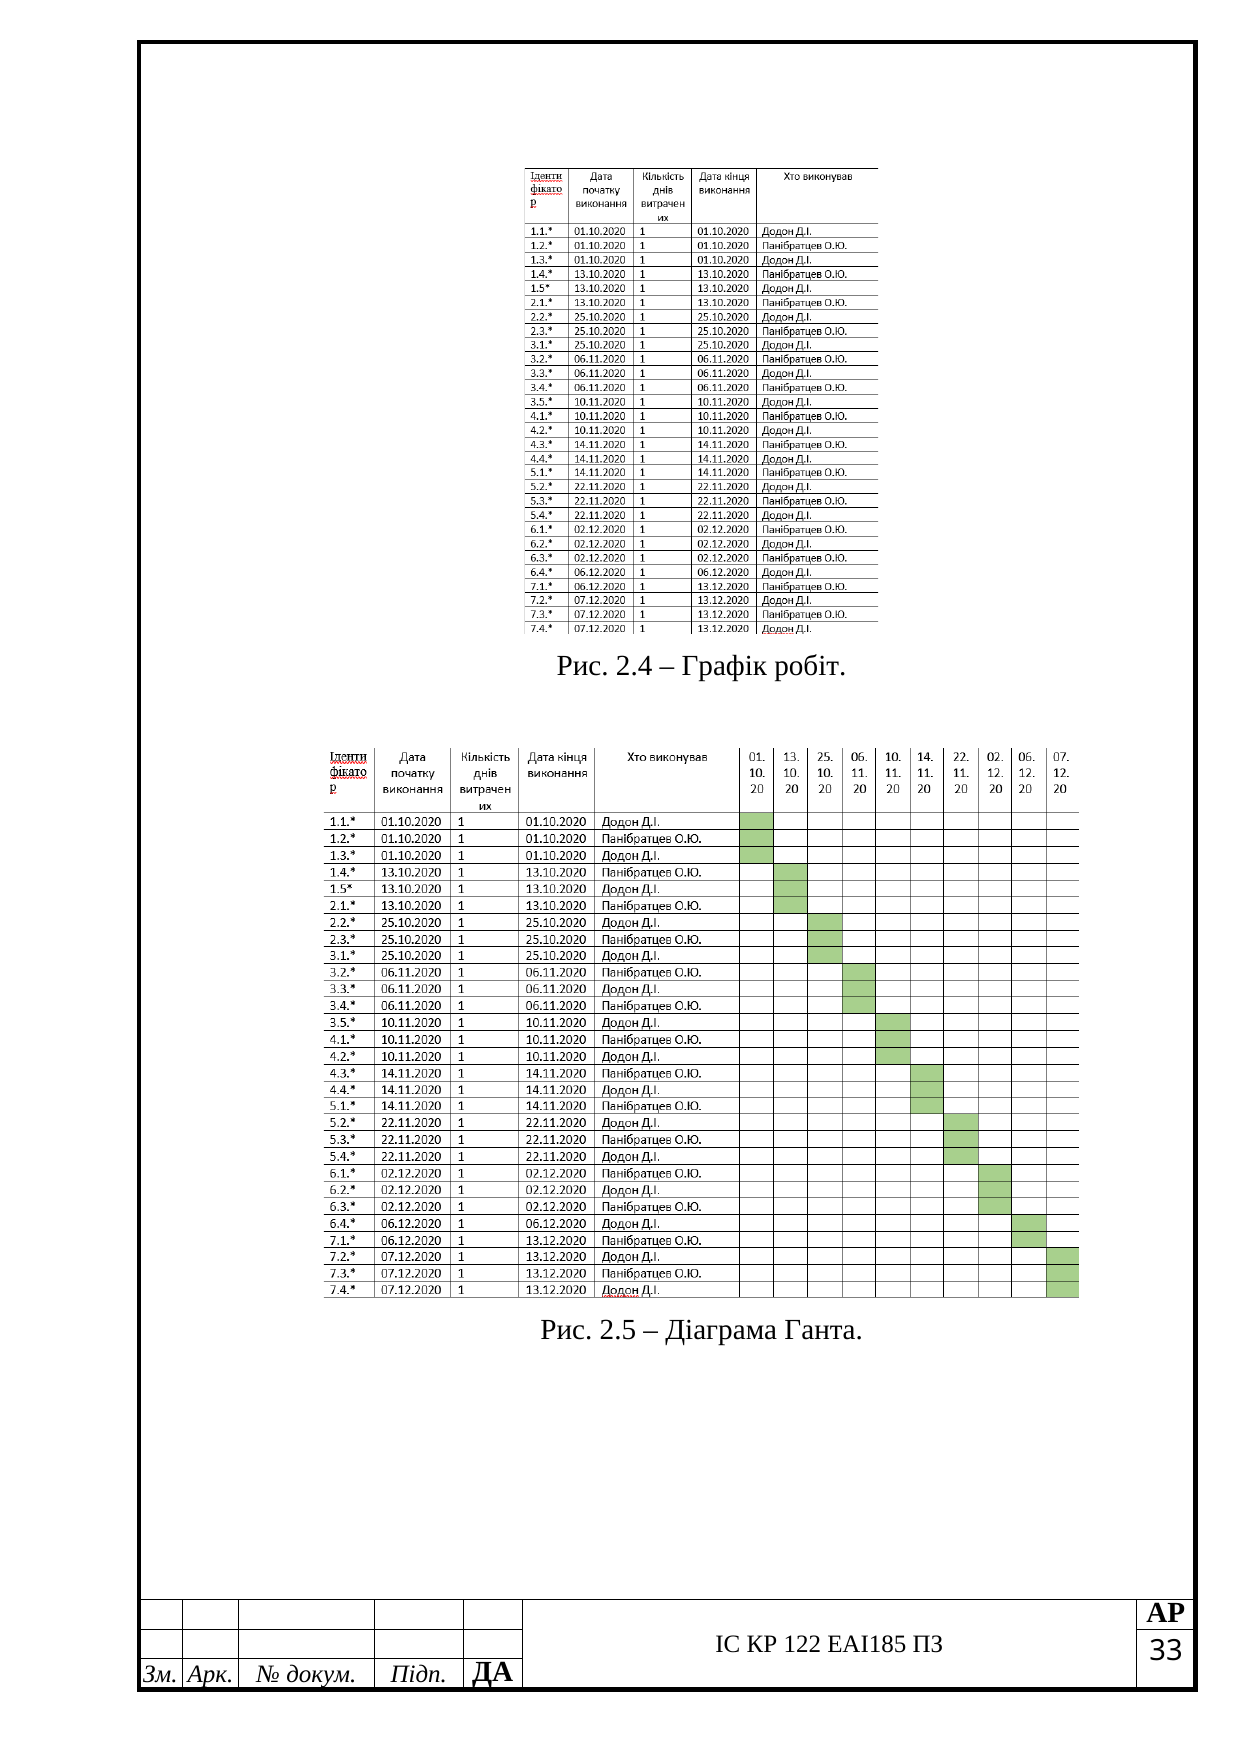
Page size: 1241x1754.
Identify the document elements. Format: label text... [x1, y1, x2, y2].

text Рис. 2.5 – Діаграма Ганта. [177, 1312, 1152, 1346]
text Рис. 2.4 – Графік робіт. [177, 648, 1152, 682]
picture [323, 748, 1079, 1298]
picture [524, 168, 879, 634]
